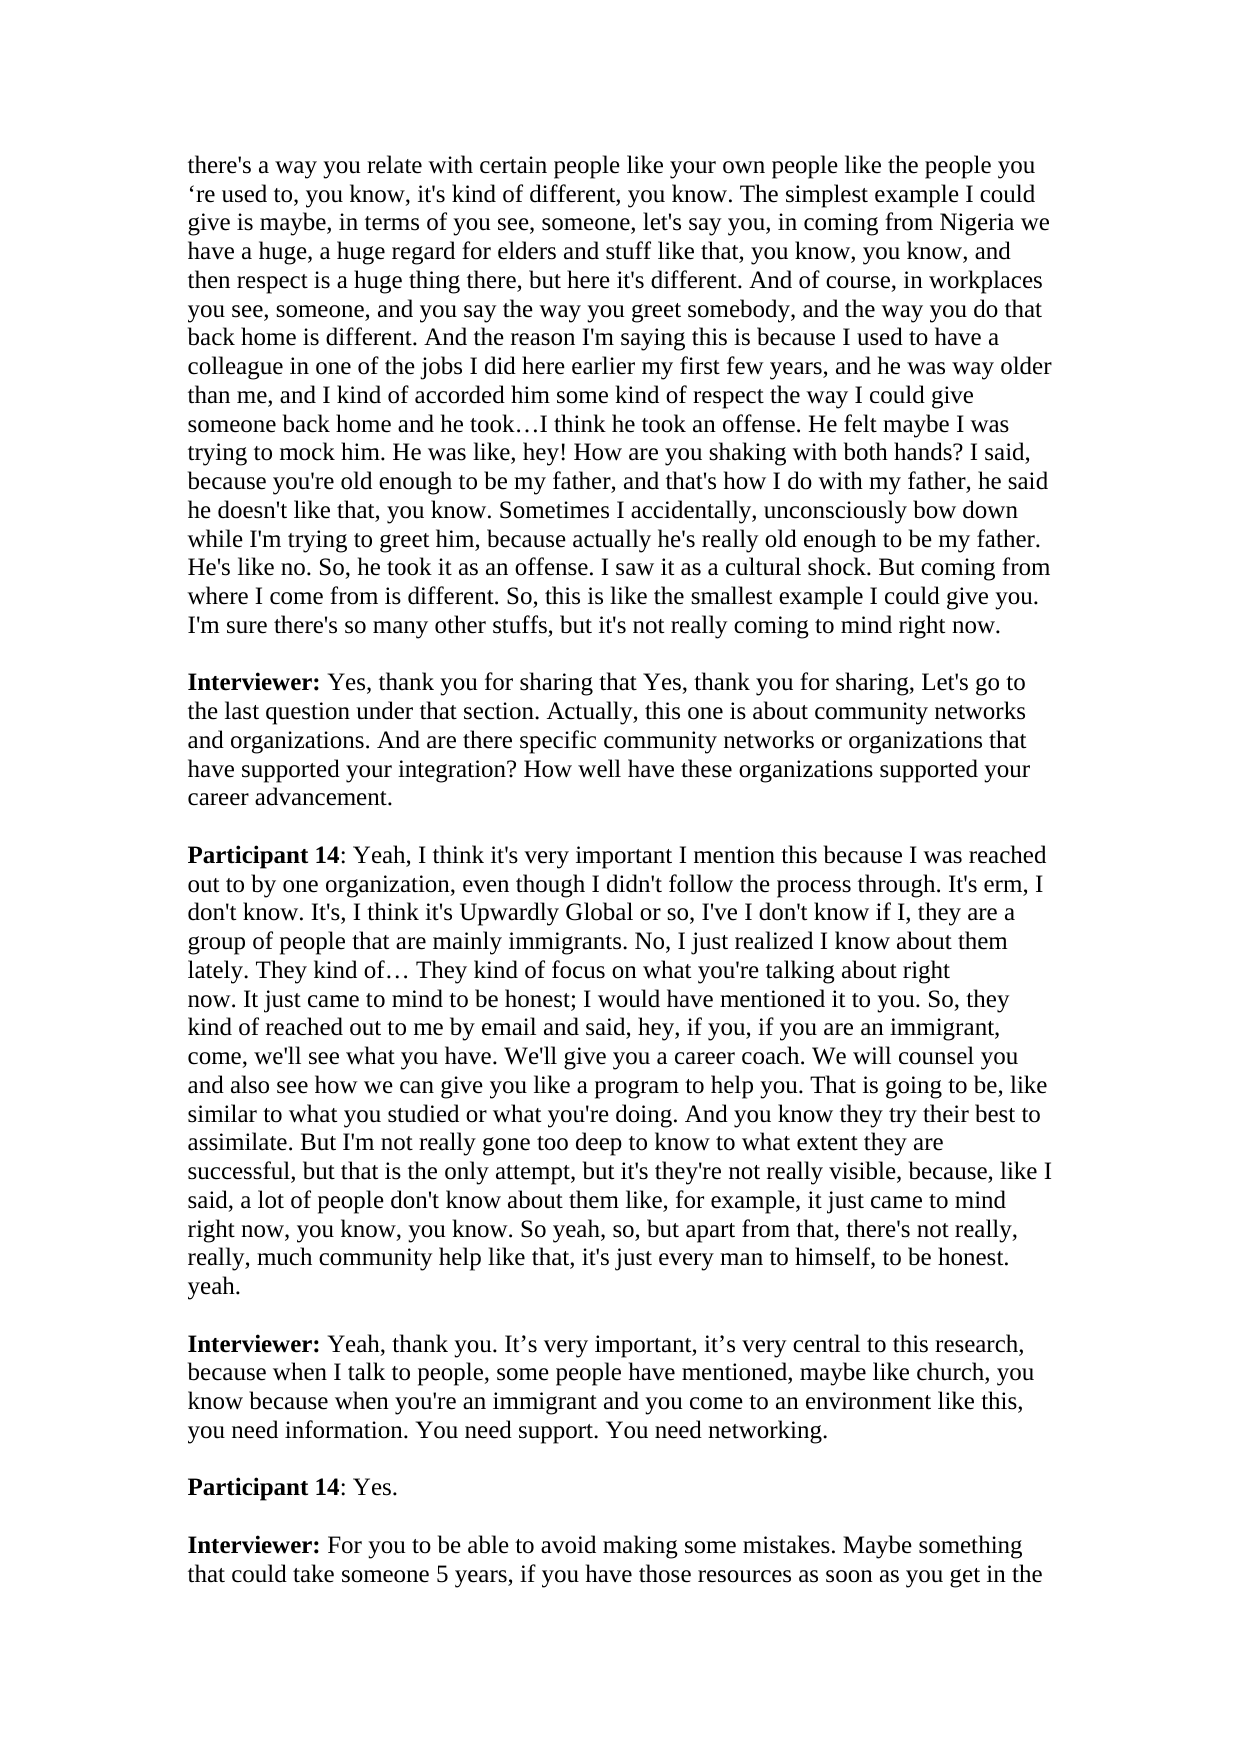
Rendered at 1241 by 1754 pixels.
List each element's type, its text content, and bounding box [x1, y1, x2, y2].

text now. It just came to mind to be honest; I would have mentioned it to you. So, they kind of reached out to me by email and said, hey, if you, if you are an immigrant, come, we'll see what you have. We'll give you a career coach. We will counsel you and also see how we can give you like a program to help you. That is going to be, like similar to what you studied or what you're doing. And you know they try their best to assimilate. But I'm not really gone too deep to know to what extent they are successful, but that is the only attempt, but it's they're not really visible, because, like I said, a lot of people don't know about them like, for example, it just came to mind right now, you know, you know. So yeah, so, but apart from that, there's not really, really, much community help like that, it's just every man to himself, to be honest. yeah. [187, 984, 1053, 1300]
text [187, 150, 1053, 639]
text Interviewer: Yes, thank you for sharing that Yes, thank you for sharing, Let's go to the last question under that section. Actually, this one is about community networks and organizations. And are there specific community networks or organizations that have supported your integration? How well have these organizations supported your career advancement. [187, 667, 1053, 811]
text Participant 14: Yeah, I think it's very important I mention this because I was reached out to by one organization, even though I didn't follow the process through. It's erm, I don't know. It's, I think it's Upwardly Global or so, I've I don't know if I, they are a group of people that are mainly immigrants. No, I just realized I know about them lately. They kind of… They kind of focus on what you're talking about right [187, 840, 1053, 984]
text Participant 14: Yes. [187, 1472, 1053, 1501]
text Interviewer: Yeah, thank you. It’s very important, it’s very central to this research, because when I talk to people, some people have mentioned, maybe like church, you know because when you're an immigrant and you come to an environment like this, you need information. You need support. You need networking. [187, 1329, 1053, 1444]
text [187, 1530, 1053, 1587]
